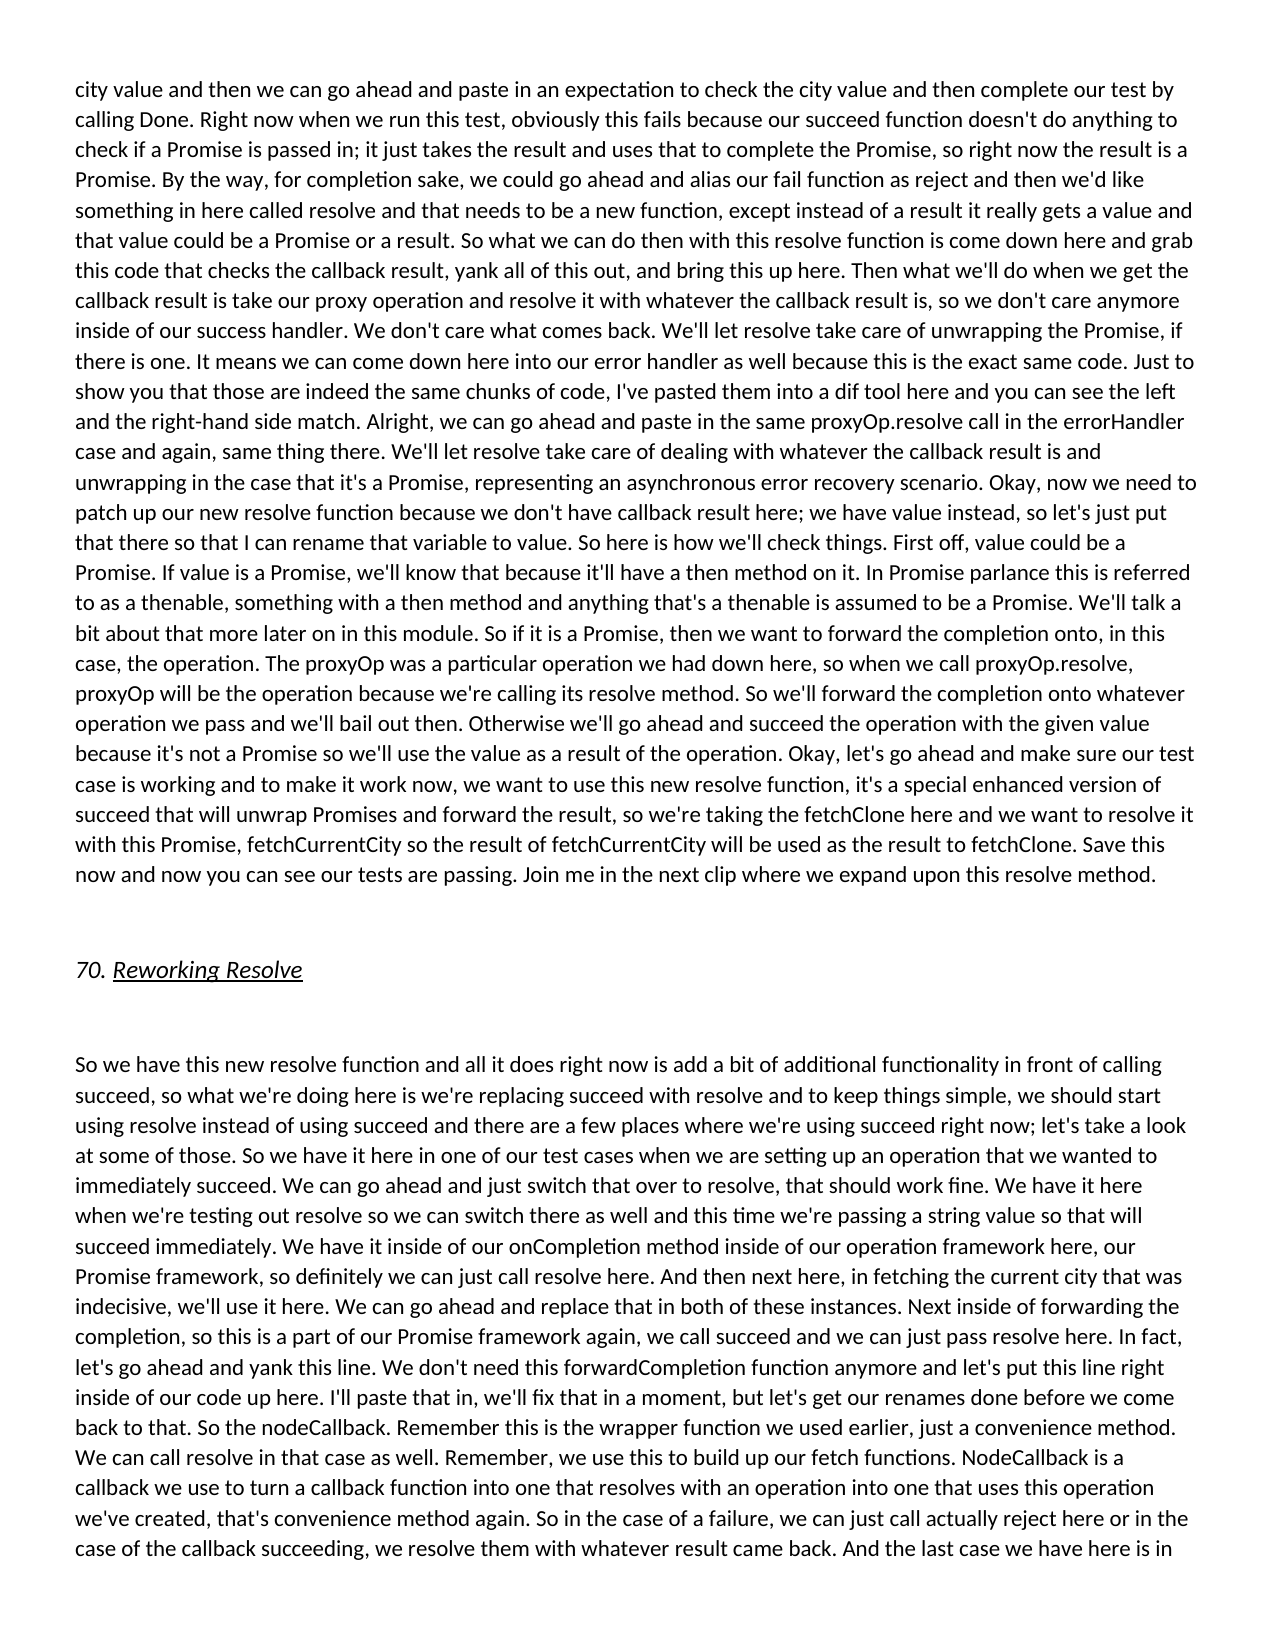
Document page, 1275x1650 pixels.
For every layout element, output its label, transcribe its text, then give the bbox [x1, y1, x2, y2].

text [75, 75, 1200, 888]
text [75, 1051, 1200, 1562]
subtitle Reworking Resolve [75, 954, 1200, 985]
